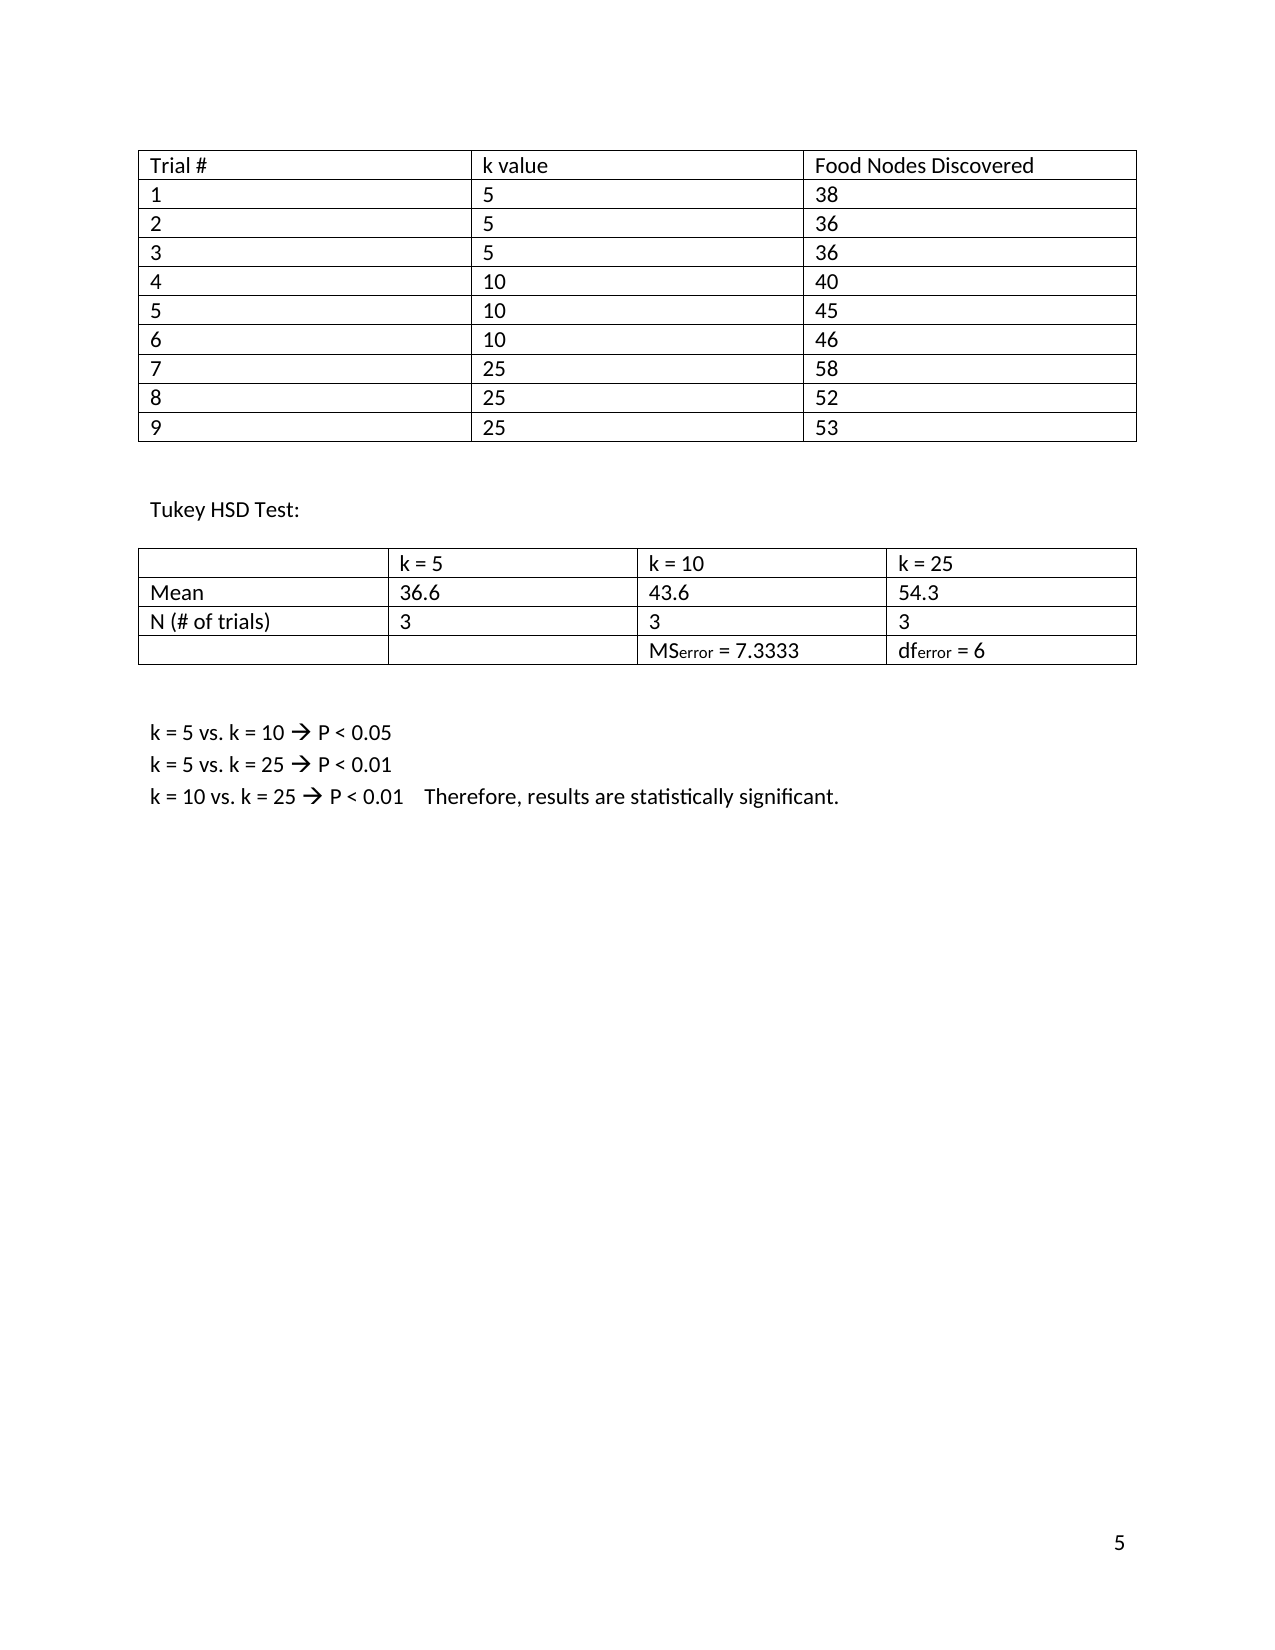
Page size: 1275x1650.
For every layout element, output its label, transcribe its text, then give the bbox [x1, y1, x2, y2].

table_cell MSerror = 7.3333 [638, 636, 886, 664]
table_cell N (# of trials) [139, 607, 388, 635]
table_header k = 25 [887, 549, 1136, 577]
table_cell [389, 636, 637, 664]
table_cell 8 [139, 384, 471, 412]
table_cell 36 [804, 209, 1136, 237]
table_cell 25 [472, 355, 803, 382]
table_cell 38 [804, 180, 1136, 208]
table_cell 25 [472, 384, 803, 412]
table_cell 3 [389, 607, 637, 635]
table_cell 52 [804, 384, 1136, 412]
table_cell 5 [472, 209, 803, 237]
table_header [139, 549, 388, 577]
table_cell 3 [638, 607, 886, 635]
table_cell 25 [472, 413, 803, 441]
table_cell 2 [139, 209, 471, 237]
table_header Trial # [139, 151, 471, 179]
table_header k value [472, 151, 803, 179]
table_cell 5 [139, 296, 471, 324]
table_cell Mean [139, 578, 388, 606]
table_cell 7 [139, 355, 471, 382]
table_cell 6 [139, 325, 471, 353]
table_cell 9 [139, 413, 471, 441]
table_cell 10 [472, 325, 803, 353]
text Tukey HSD Test: [150, 495, 1125, 523]
table_cell 43.6 [638, 578, 886, 606]
table_cell 54.3 [887, 578, 1136, 606]
table_cell 36.6 [389, 578, 637, 606]
table_cell [139, 636, 388, 664]
table_cell 5 [472, 180, 803, 208]
table_cell 1 [139, 180, 471, 208]
table_cell 45 [804, 296, 1136, 324]
table_cell 10 [472, 296, 803, 324]
table_cell 46 [804, 325, 1136, 353]
table_header Food Nodes Discovered [804, 151, 1136, 179]
table_header k = 10 [638, 549, 886, 577]
table_header k = 5 [389, 549, 637, 577]
table_cell 53 [804, 413, 1136, 441]
table_cell 10 [472, 267, 803, 295]
table_cell 40 [804, 267, 1136, 295]
table_cell 36 [804, 238, 1136, 266]
table_cell 5 [472, 238, 803, 266]
text k = 5 vs. k = 10 P < 0.05 k = 5 vs. k = 25 P < 0.01 k = 10 vs. k = 25 P < 0.01 Therefore, results are statistically significant. [150, 718, 1125, 810]
table_cell 4 [139, 267, 471, 295]
table_cell dferror = 6 [887, 636, 1136, 664]
table_cell 3 [887, 607, 1136, 635]
table_cell 58 [804, 355, 1136, 382]
table_cell 3 [139, 238, 471, 266]
